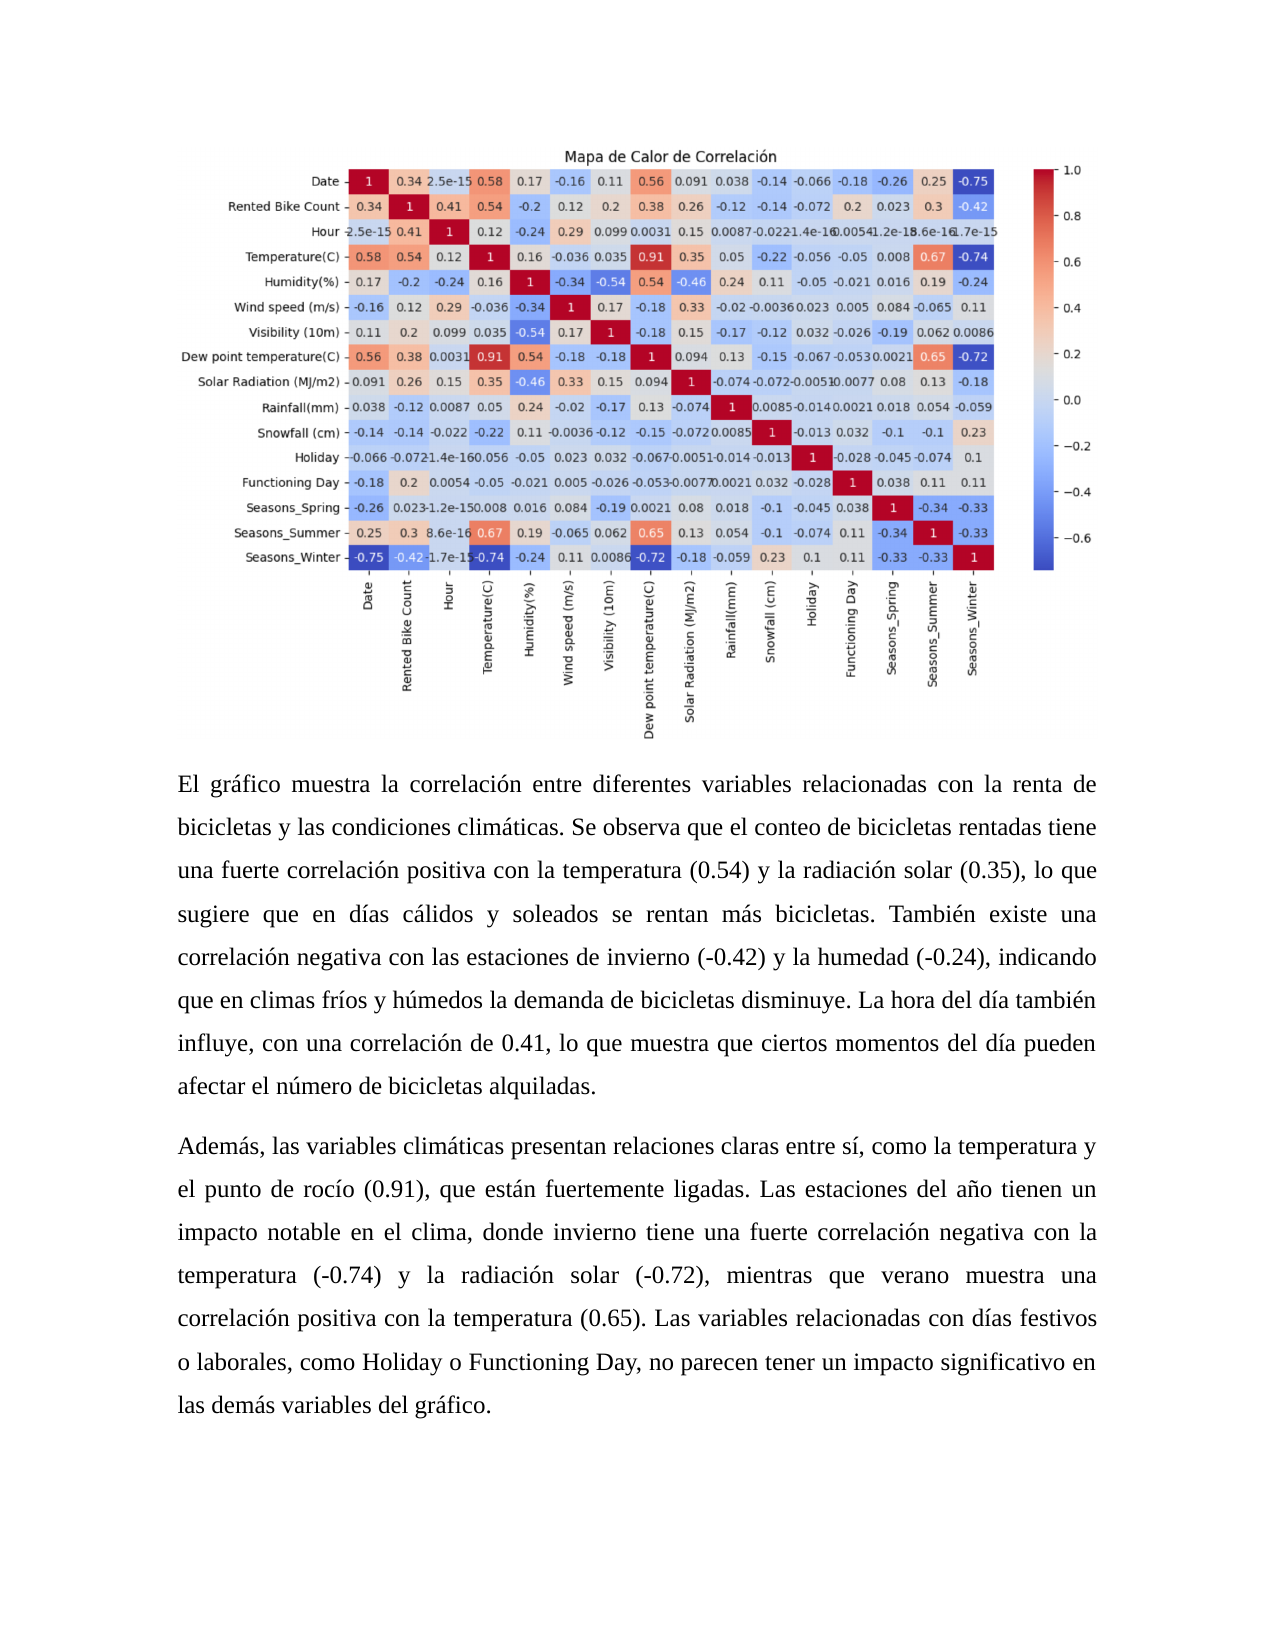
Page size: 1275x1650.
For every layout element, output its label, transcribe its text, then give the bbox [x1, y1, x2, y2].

text Además, las variables climáticas presentan relaciones claras entre sí, como la temperatura y el punto de rocío (0.91), que están fuertemente ligadas. Las estaciones del año tienen un impacto notable en el clima, donde invierno tiene una fuerte correlación negativa con la temperatura (-0.74) y la radiación solar (-0.72), mientras que verano muestra una correlación positiva con la temperatura (0.65). Las variables relacionadas con días festivos o laborales, como Holiday o Functioning Day, no parecen tener un impacto significativo en las demás variables del gráfico. [177, 1131, 1098, 1418]
picture [177, 147, 1098, 739]
text El gráfico muestra la correlación entre diferentes variables relacionadas con la renta de bicicletas y las condiciones climáticas. Se observa que el conteo de bicicletas rentadas tiene una fuerte correlación positiva con la temperatura (0.54) y la radiación solar (0.35), lo que sugiere que en días cálidos y soleados se rentan más bicicletas. También existe una correlación negativa con las estaciones de invierno (-0.42) y la humedad (-0.24), indicando que en climas fríos y húmedos la demanda de bicicletas disminuye. La hora del día también influye, con una correlación de 0.41, lo que muestra que ciertos momentos del día pueden afectar el número de bicicletas alquiladas. [177, 769, 1098, 1100]
